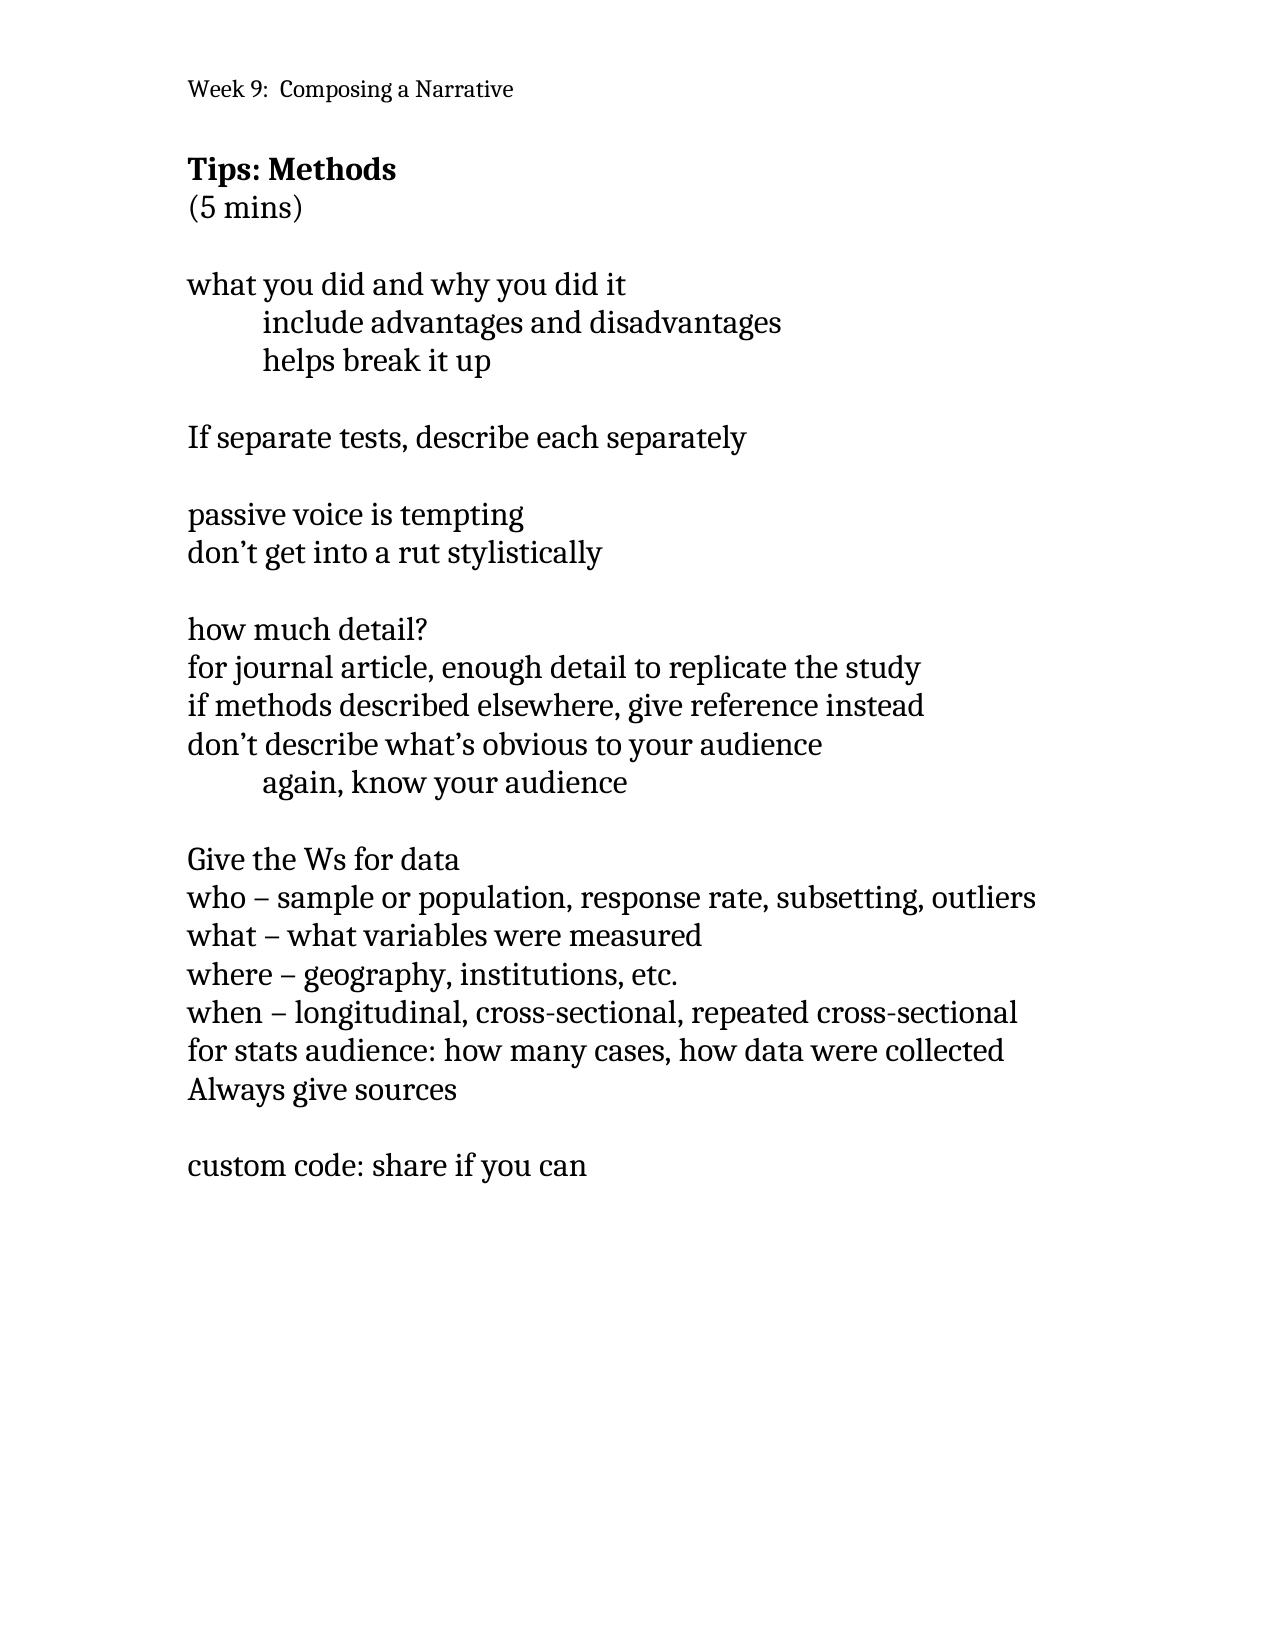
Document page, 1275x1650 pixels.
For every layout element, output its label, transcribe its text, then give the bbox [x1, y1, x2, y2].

text what you did and why you did it [187, 265, 1134, 303]
text If separate tests, describe each separately [187, 418, 1134, 457]
text Always give sources [187, 1070, 1134, 1108]
text (5 mins) [187, 188, 1134, 227]
text again, know your audience [187, 763, 1134, 802]
text Tips: Methods [187, 150, 1134, 188]
text helps break it up [187, 342, 1134, 380]
text custom code: share if you can [187, 1147, 1134, 1185]
text don’t get into a rut stylistically [187, 533, 1134, 572]
text how much detail? [187, 610, 1134, 648]
text passive voice is tempting [187, 495, 1134, 533]
text who – sample or population, response rate, subsetting, outliers [187, 878, 1134, 917]
text include advantages and disadvantages [187, 303, 1134, 342]
text if methods described elsewhere, give reference instead [187, 687, 1134, 725]
text Give the Ws for data [187, 840, 1134, 878]
text for journal article, enough detail to replicate the study [187, 648, 1134, 687]
text where – geography, institutions, etc. [187, 955, 1134, 993]
text for stats audience: how many cases, how data were collected [187, 1032, 1134, 1070]
text what – what variables were measured [187, 917, 1134, 955]
text don’t describe what’s obvious to your audience [187, 725, 1134, 763]
text when – longitudinal, cross-sectional, repeated cross-sectional [187, 993, 1134, 1032]
